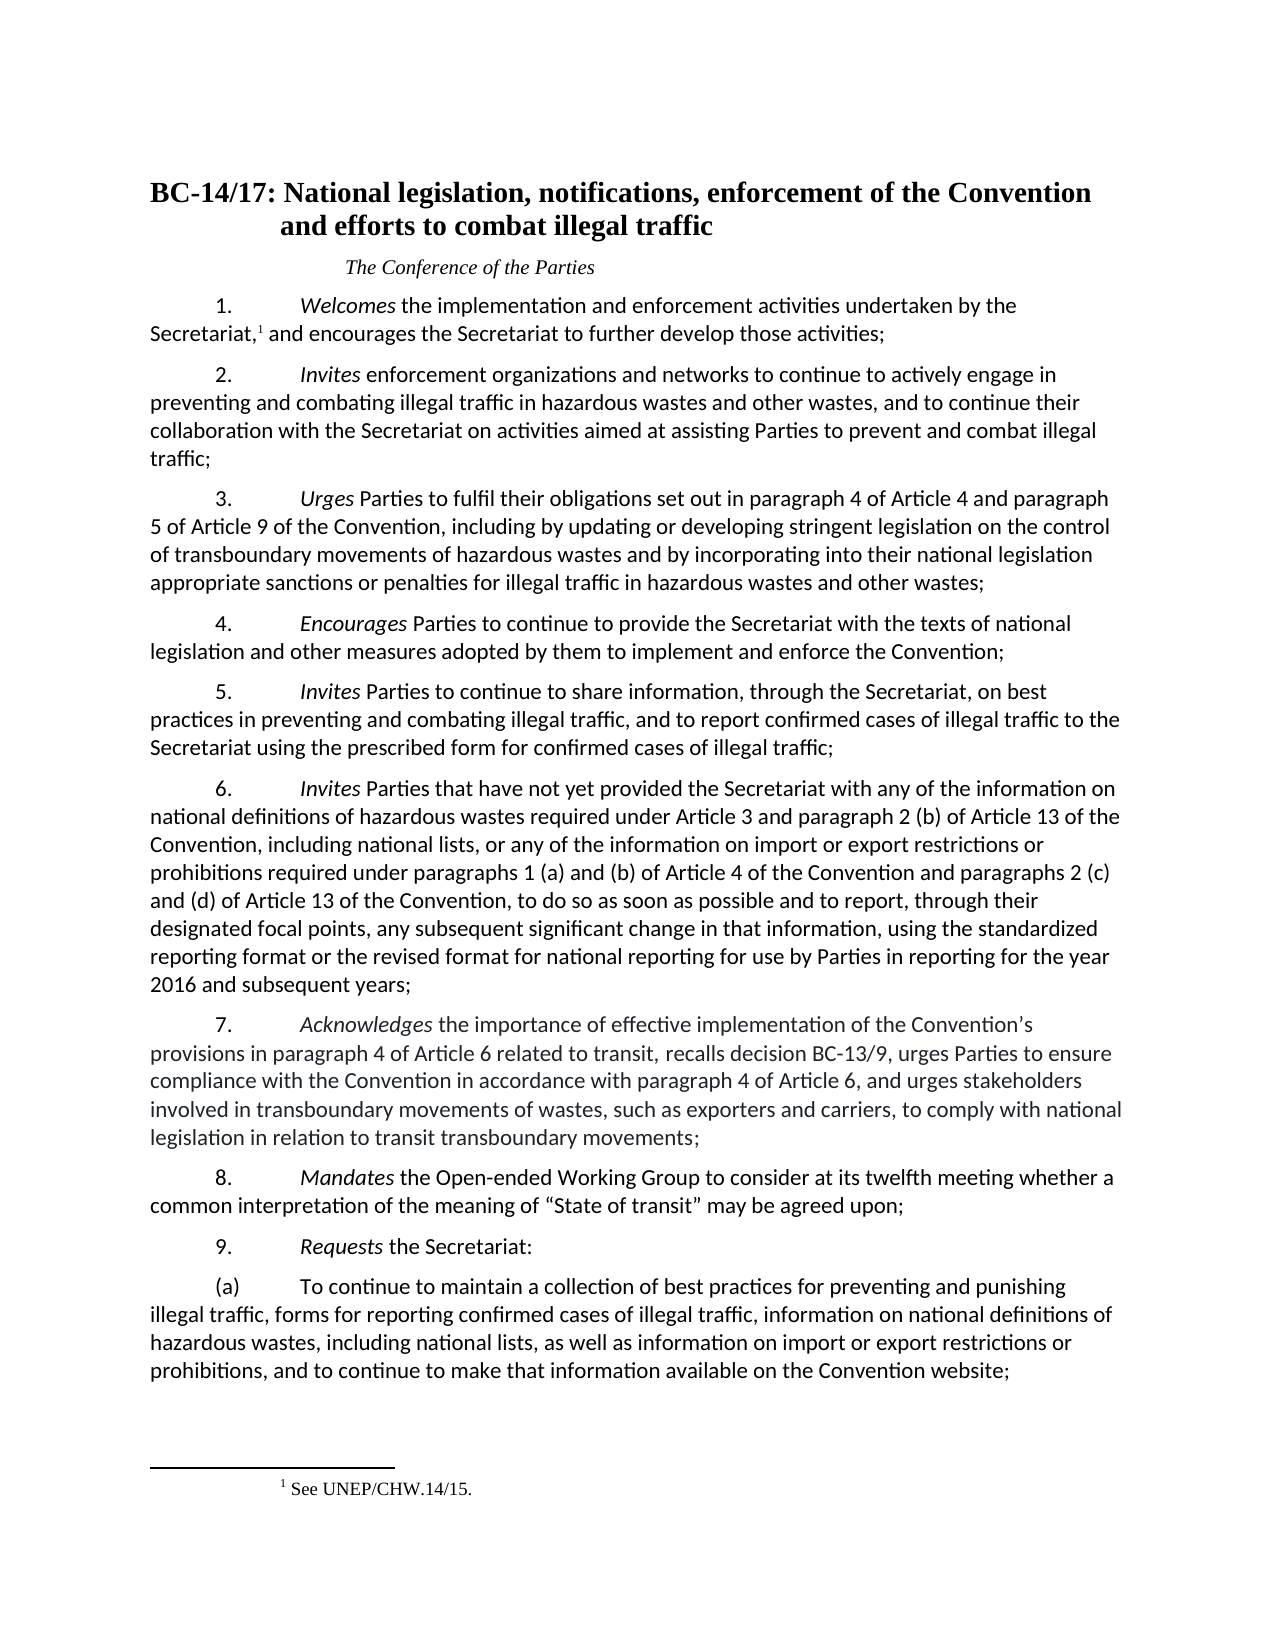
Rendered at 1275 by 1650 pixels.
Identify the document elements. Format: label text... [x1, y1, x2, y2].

list Invites Parties to continue to share information, through the Secretariat, on best practices in preventing and combating illegal traffic, and to report confirmed cases of illegal traffic to the Secretariat using the prescribed form for confirmed cases of illegal traffic; [150, 677, 1125, 761]
list Urges Parties to fulfil their obligations set out in paragraph 4 of Article 4 and paragraph 5 of Article 9 of the Convention, including by updating or developing stringent legislation on the control of transboundary movements of hazardous wastes and by incorporating into their national legislation appropriate sanctions or penalties for illegal traffic in hazardous wastes and other wastes; [150, 484, 1125, 596]
list Requests the Secretariat: [150, 1232, 1125, 1260]
text The Conference of the Parties [280, 254, 1125, 279]
list To continue to maintain a collection of best practices for preventing and punishing illegal traffic, forms for reporting confirmed cases of illegal traffic, information on national definitions of hazardous wastes, including national lists, as well as information on import or export restrictions or prohibitions, and to continue to make that information available on the Convention website; [150, 1272, 1125, 1384]
list Encourages Parties to continue to provide the Secretariat with the texts of national legislation and other measures adopted by them to implement and enforce the Convention; [150, 609, 1125, 665]
text BC-14/17: National legislation, notifications, enforcement of the Convention and efforts to combat illegal traffic [150, 175, 1095, 242]
list Mandates the Open-ended Working Group to consider at its twelfth meeting whether a common interpretation of the meaning of “State of transit” may be agreed upon; [150, 1163, 1125, 1219]
list Invites enforcement organizations and networks to continue to actively engage in preventing and combating illegal traffic in hazardous wastes and other wastes, and to continue their collaboration with the Secretariat on activities aimed at assisting Parties to prevent and combat illegal traffic; [150, 360, 1125, 472]
list Acknowledges the importance of effective implementation of the Convention’s provisions in paragraph 4 of Article 6 related to transit, recalls decision BC-13/9, urges Parties to ensure compliance with the Convention in accordance with paragraph 4 of Article 6, and urges stakeholders involved in transboundary movements of wastes, such as exporters and carriers, to comply with national legislation in relation to transit transboundary movements; [150, 1011, 1125, 1151]
list Welcomes the implementation and enforcement activities undertaken by the Secretariat, and encourages the Secretariat to further develop those activities; [150, 291, 1125, 347]
list Invites Parties that have not yet provided the Secretariat with any of the information on national definitions of hazardous wastes required under Article 3 and paragraph 2 (b) of Article 13 of the Convention, including national lists, or any of the information on import or export restrictions or prohibitions required under paragraphs 1 (a) and (b) of Article 4 of the Convention and paragraphs 2 (c) and (d) of Article 13 of the Convention, to do so as soon as possible and to report, through their designated focal points, any subsequent significant change in that information, using the standardized reporting format or the revised format for national reporting for use by Parties in reporting for the year 2016 and subsequent years; [150, 774, 1125, 998]
